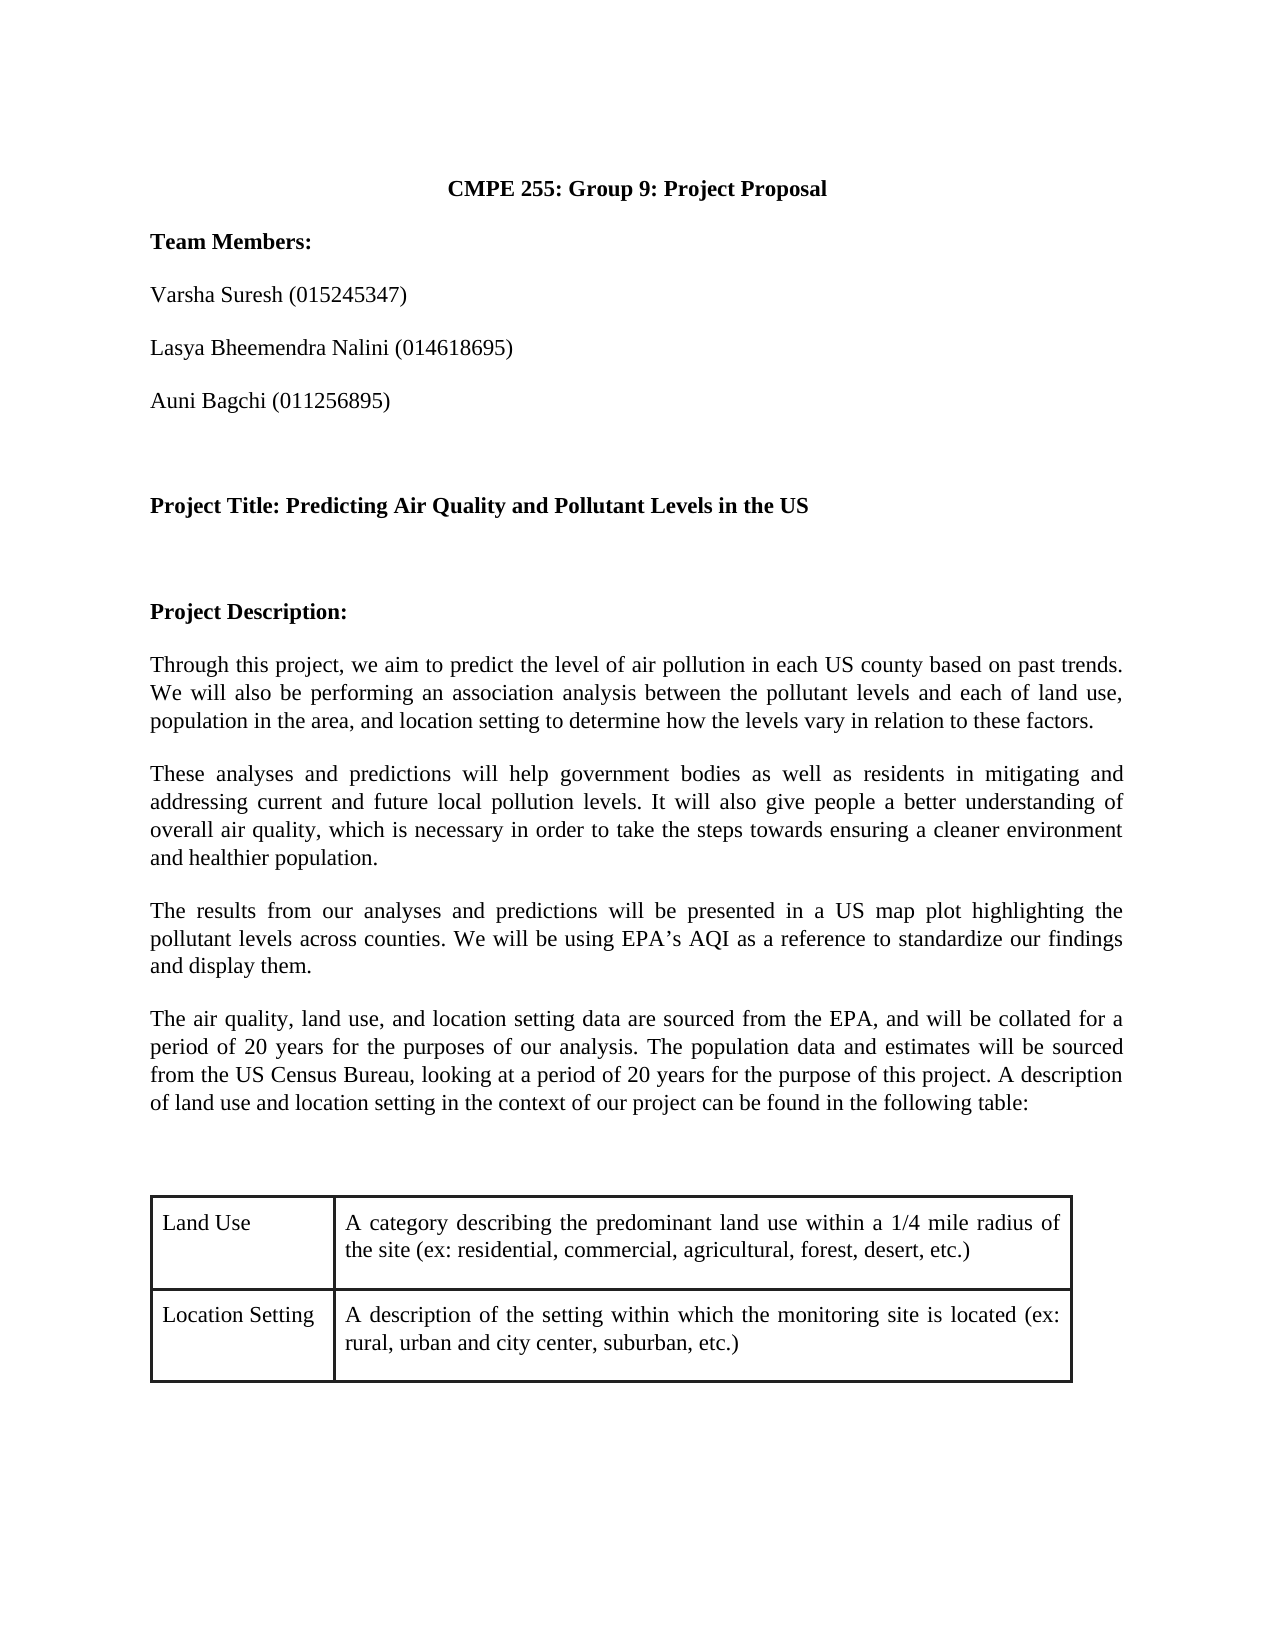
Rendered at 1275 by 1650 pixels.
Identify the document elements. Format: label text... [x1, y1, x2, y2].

text Team Members: [150, 228, 1125, 254]
text Project Title: Predicting Air Quality and Pollutant Levels in the US [150, 492, 1125, 519]
text Through this project, we aim to predict the level of air pollution in each US county based on past trends. We will also be performing an association analysis between the pollutant levels and each of land use, population in the area, and location setting to determine how the levels vary in relation to these factors. [150, 651, 1125, 733]
text CMPE 255: Group 9: Project Proposal [150, 175, 1125, 201]
table_header A category describing the predominant land use within a 1/4 mile radius of the site (ex: residential, commercial, agricultural, forest, desert, etc.) [336, 1198, 1070, 1287]
table_header Land Use [153, 1198, 333, 1287]
text Project Description: [150, 598, 1125, 625]
table_cell Location Setting [153, 1291, 333, 1380]
text The air quality, land use, and location setting data are sourced from the EPA, and will be collated for a period of 20 years for the purposes of our analysis. The population data and estimates will be sourced from the US Census Bureau, looking at a period of 20 years for the purpose of this project. A description of land use and location setting in the context of our project can be found in the following table: [150, 1005, 1125, 1116]
text These analyses and predictions will help government bodies as well as residents in mitigating and addressing current and future local pollution levels. It will also give people a better understanding of overall air quality, which is necessary in order to take the steps towards ensuring a cleaner environment and healthier population. [150, 760, 1125, 870]
table_cell A description of the setting within which the monitoring site is located (ex: rural, urban and city center, suburban, etc.) [336, 1291, 1070, 1380]
text The results from our analyses and predictions will be presented in a US map plot highlighting the pollutant levels across counties. We will be using EPA’s AQI as a reference to standardize our findings and display them. [150, 897, 1125, 979]
text Auni Bagchi (011256895) [150, 387, 1125, 413]
text Lasya Bheemendra Nalini (014618695) [150, 334, 1125, 360]
text Varsha Suresh (015245347) [150, 281, 1125, 307]
